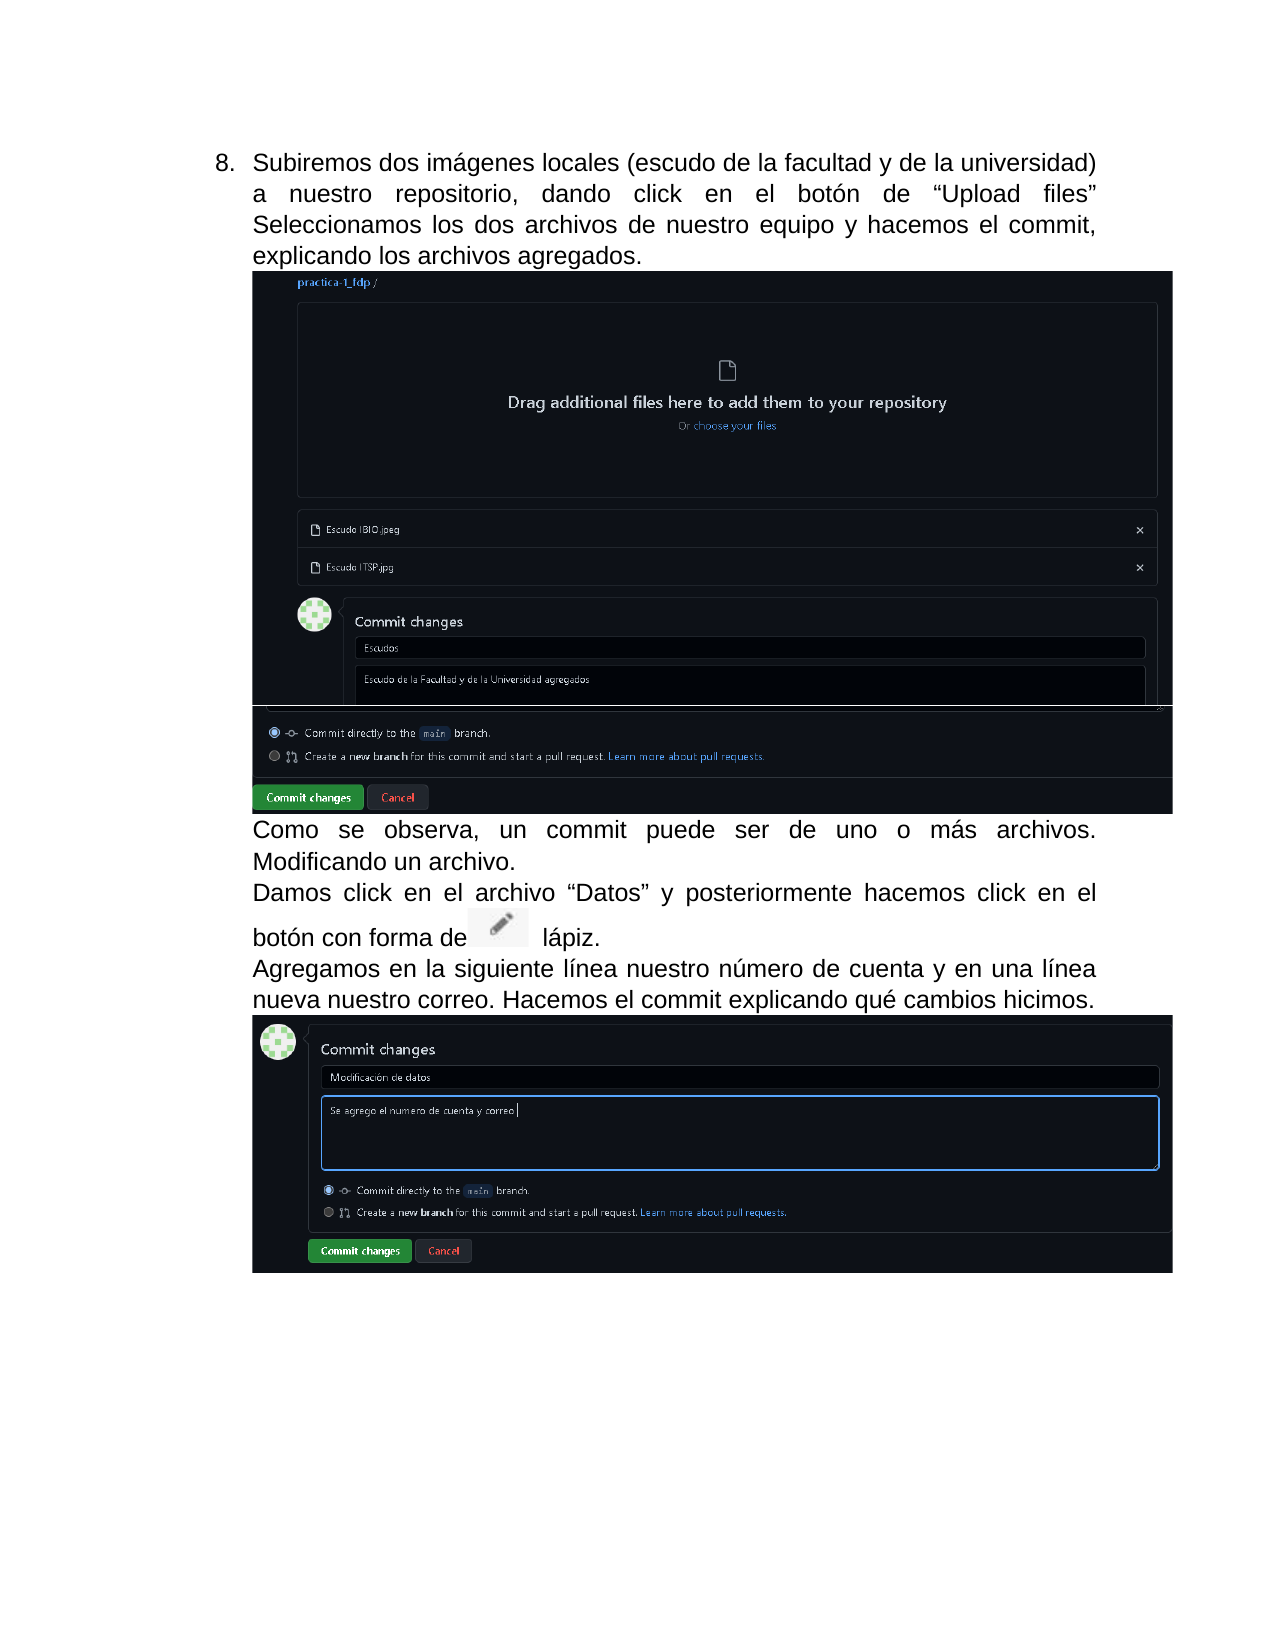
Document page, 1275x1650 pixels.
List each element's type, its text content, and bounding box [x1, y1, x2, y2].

list Como se observa, un commit puede ser de uno o más archivos. Modificando un archivo. [252, 816, 1098, 875]
list Agregamos en la siguiente línea nuestro número de cuenta y en una línea nueva nuestro correo. Hacemos el commit explicando qué cambios hicimos. [252, 954, 1098, 1013]
picture [252, 1015, 1173, 1273]
picture [252, 706, 1173, 814]
picture [252, 271, 1173, 705]
list Damos click en el archivo “Datos” y posteriormente hacemos click en el botón con forma de lápiz. [252, 878, 1098, 951]
list Subiremos dos imágenes locales (escudo de la facultad y de la universidad) a nuestro repositorio, dando click en el botón de “Upload files” Seleccionamos los dos archivos de nuestro equipo y hacemos el commit, explicando los archivos agregados. [215, 148, 1098, 269]
